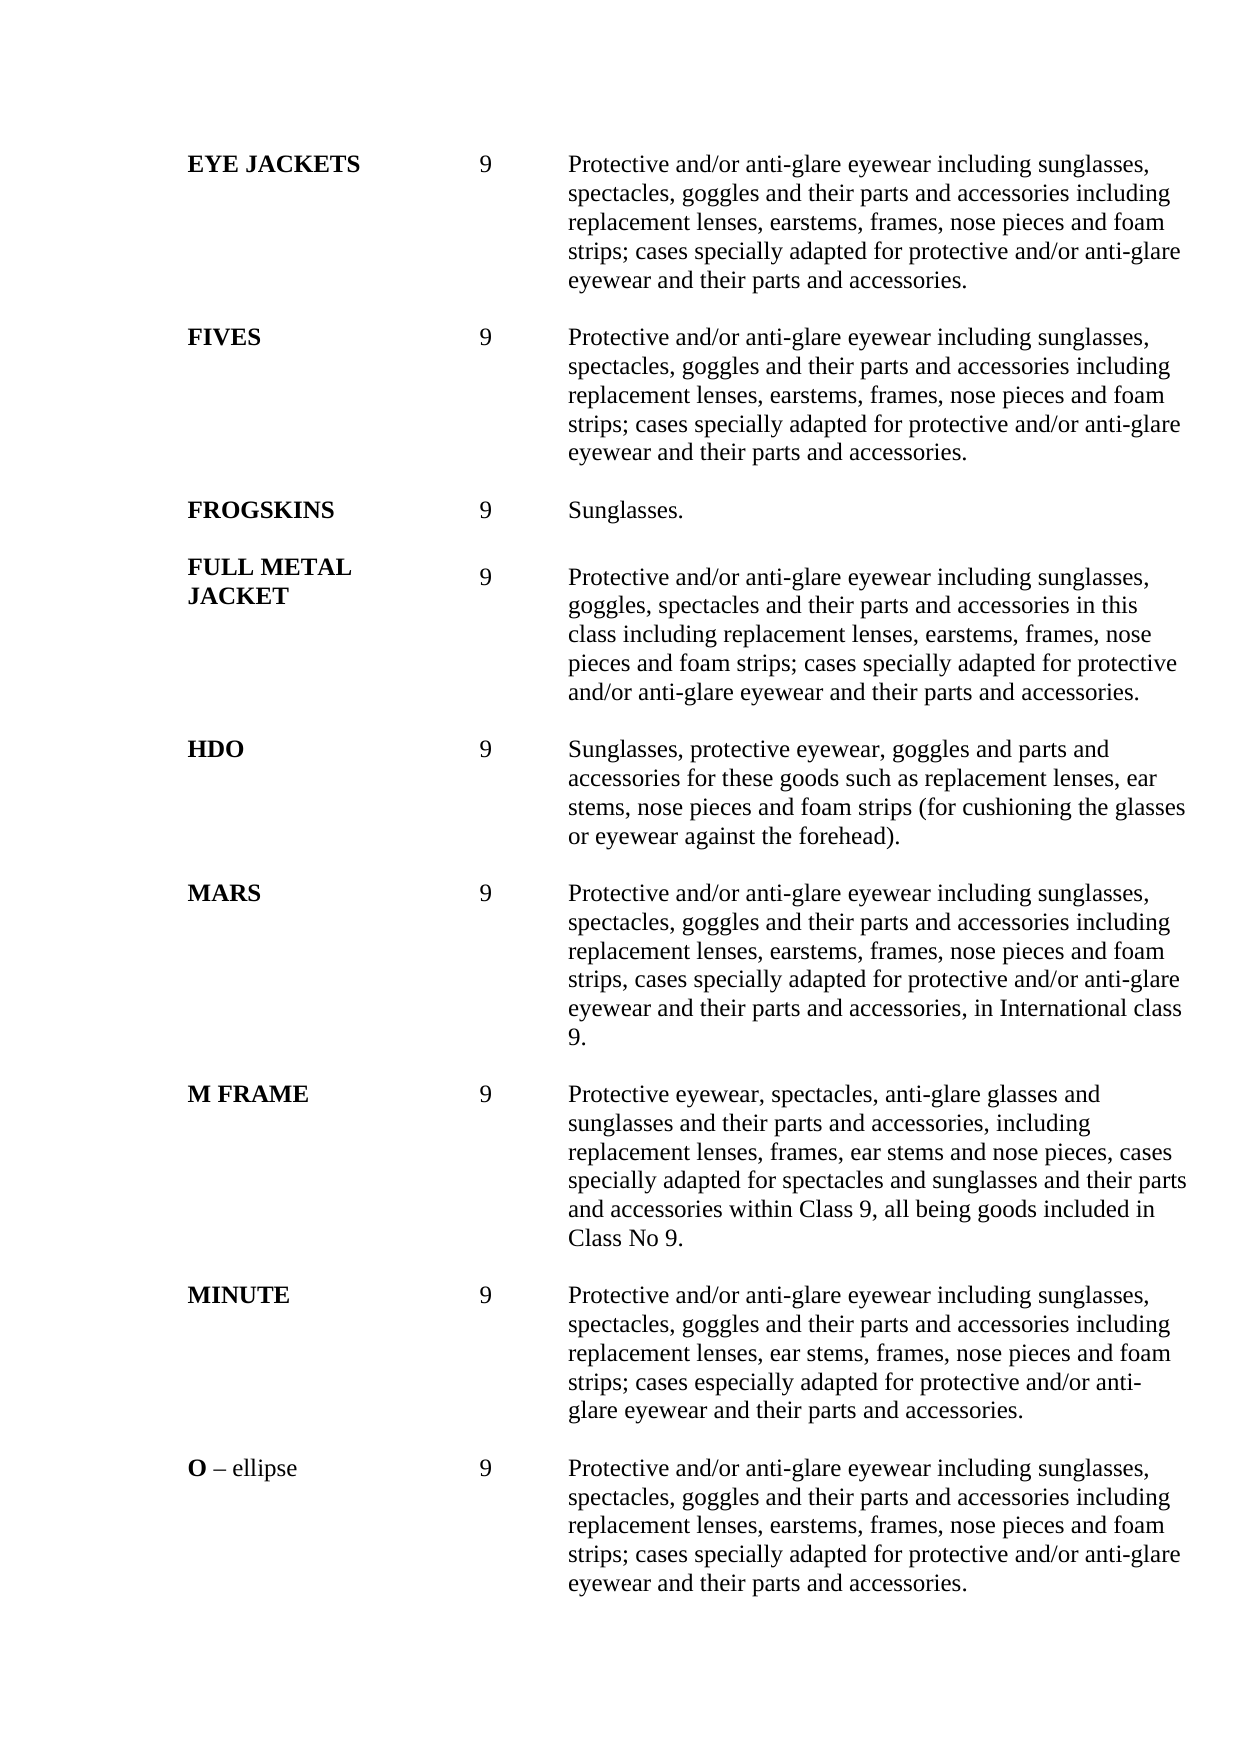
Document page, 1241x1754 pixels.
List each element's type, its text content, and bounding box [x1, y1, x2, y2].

text 9 Protective and/or anti-glare eyewear including sunglasses, goggles, spectacles and their parts and accessories in this class including replacement lenses, earstems, frames, nose pieces and foam strips; cases specially adapted for protective and/or anti-glare eyewear and their parts and accessories. [479, 562, 1178, 706]
text FROGSKINS 9 Sunglasses. [187, 495, 1209, 524]
text EYE JACKETS 9 Protective and/or anti-glare eyewear including sunglasses, [187, 150, 1209, 178]
text HDO 9 Sunglasses, protective eyewear, goggles and parts and accessories for these goods such as replacement lenses, ear stems, nose pieces and foam strips (for cushioning the glasses or eyewear against the forehead). [187, 734, 1187, 849]
text O – ellipse 9 Protective and/or anti-glare eyewear including sunglasses, [187, 1453, 1209, 1482]
text sunglasses and their parts and accessories, including replacement lenses, frames, ear stems and nose pieces, cases specially adapted for spectacles and sunglasses and their parts and accessories within Class 9, all being goods included in Class No 9. [568, 1108, 1190, 1252]
text M FRAME 9 Protective eyewear, spectacles, anti-glare glasses and [187, 1079, 1209, 1108]
text spectacles, goggles and their parts and accessories including replacement lenses, earstems, frames, nose pieces and foam strips; cases specially adapted for protective and/or anti-glare eyewear and their parts and accessories. [568, 1482, 1183, 1597]
subtitle FULL METAL JACKET [187, 552, 354, 610]
text MINUTE 9 Protective and/or anti-glare eyewear including sunglasses, [187, 1281, 1209, 1309]
text spectacles, goggles and their parts and accessories including replacement lenses, ear stems, frames, nose pieces and foam strips; cases especially adapted for protective and/or anti- glare eyewear and their parts and accessories. [568, 1309, 1174, 1424]
text spectacles, goggles and their parts and accessories including replacement lenses, earstems, frames, nose pieces and foam strips; cases specially adapted for protective and/or anti-glare eyewear and their parts and accessories. [568, 178, 1183, 293]
text MARS 9 Protective and/or anti-glare eyewear including sunglasses, spectacles, goggles and their parts and accessories including replacement lenses, earstems, frames, nose pieces and foam strips, cases specially adapted for protective and/or anti-glare eyewear and their parts and accessories, in International class 9. [187, 878, 1183, 1051]
text FIVES 9 Protective and/or anti-glare eyewear including sunglasses, spectacles, goggles and their parts and accessories including replacement lenses, earstems, frames, nose pieces and foam strips; cases specially adapted for protective and/or anti-glare eyewear and their parts and accessories. [187, 322, 1182, 466]
